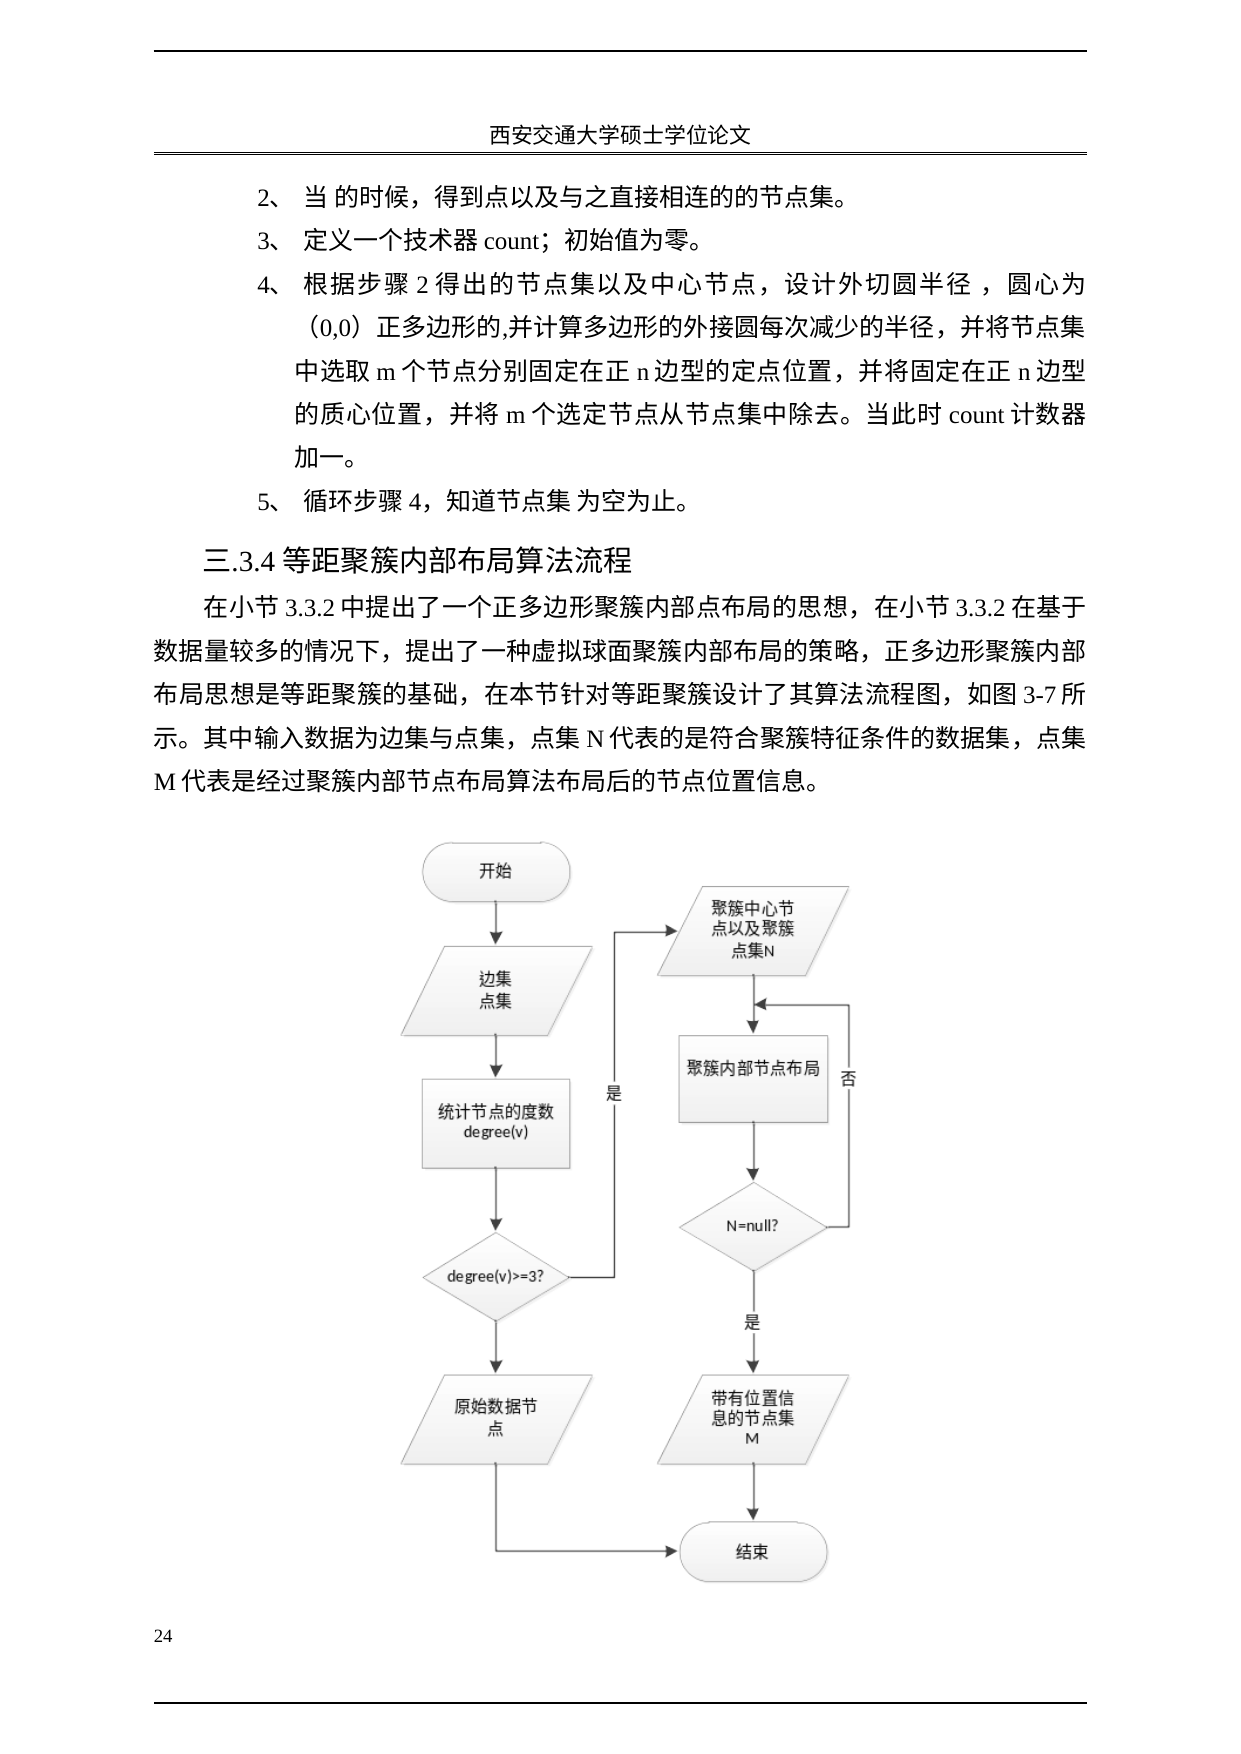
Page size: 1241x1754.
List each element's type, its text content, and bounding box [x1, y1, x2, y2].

list 根据步骤2得出的节点集以及中心节点，设计外切圆半径 ，圆心为（0,0）正多边形的,并计算多边形的外接圆每次减少的半径，并将节点集中选取m个节点分别固定在正n边型的定点位置，并将固定在正n边型的质心位置，并将m个选定节点从节点集中除去。当此时count计数器加一。 [257, 264, 1087, 474]
list 定义一个技术器count；初始值为零。 [257, 221, 1087, 257]
subtitle 等距聚簇内部布局算法流程 [202, 537, 1087, 579]
list 循环步骤4，知道节点集 为空为止。 [257, 481, 1087, 517]
text 在小节3.3.2中提出了一个正多边形聚簇内部点布局的思想，在小节3.3.2在基于数据量较多的情况下，提出了一种虚拟球面聚簇内部布局的策略，正多边形聚簇内部布局思想是等距聚簇的基础，在本节针对等距聚簇设计了其算法流程图，如图3-7所示。其中输入数据为边集与点集，点集N代表的是符合聚簇特征条件的数据集，点集M代表是经过聚簇内部节点布局算法布局后的节点位置信息。 [153, 588, 1087, 798]
list 当 的时候，得到点以及与之直接相连的的节点集。 [257, 177, 1087, 213]
